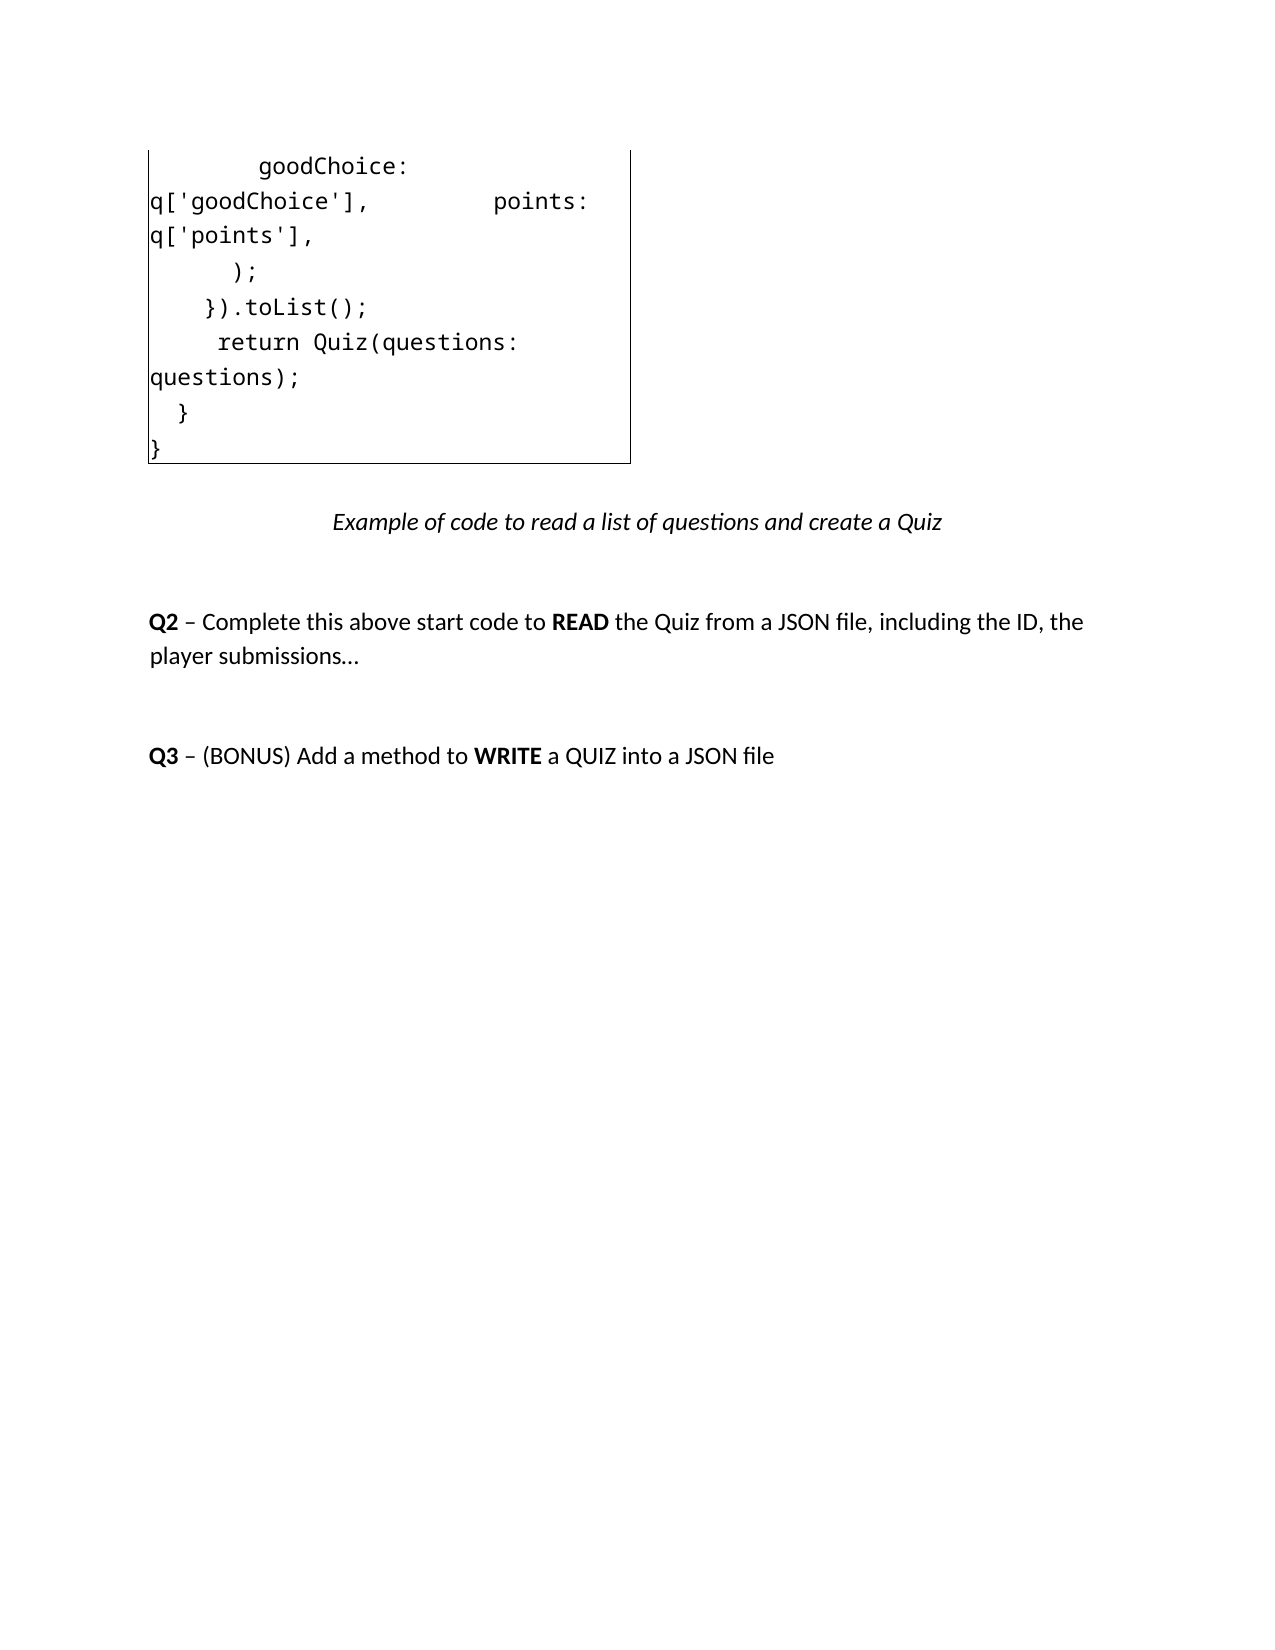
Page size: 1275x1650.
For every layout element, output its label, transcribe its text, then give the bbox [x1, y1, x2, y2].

text ); [149, 255, 630, 286]
text }).toList(); [149, 290, 630, 322]
text return Quiz(questions: questions); [149, 326, 630, 392]
text } [149, 432, 630, 463]
text Q3 – (BONUS) Add a method to WRITE a QUIZ into a JSON file [148, 740, 1086, 770]
text goodChoice: q['goodChoice'], points: q['points'], [149, 150, 630, 251]
text } [149, 396, 630, 427]
subtitle Example of code to read a list of questions and create a Quiz [332, 506, 1086, 537]
text Q2 – Complete this above start code to READ the Quiz from a JSON file, including the ID, the player submissions… [148, 606, 1086, 671]
